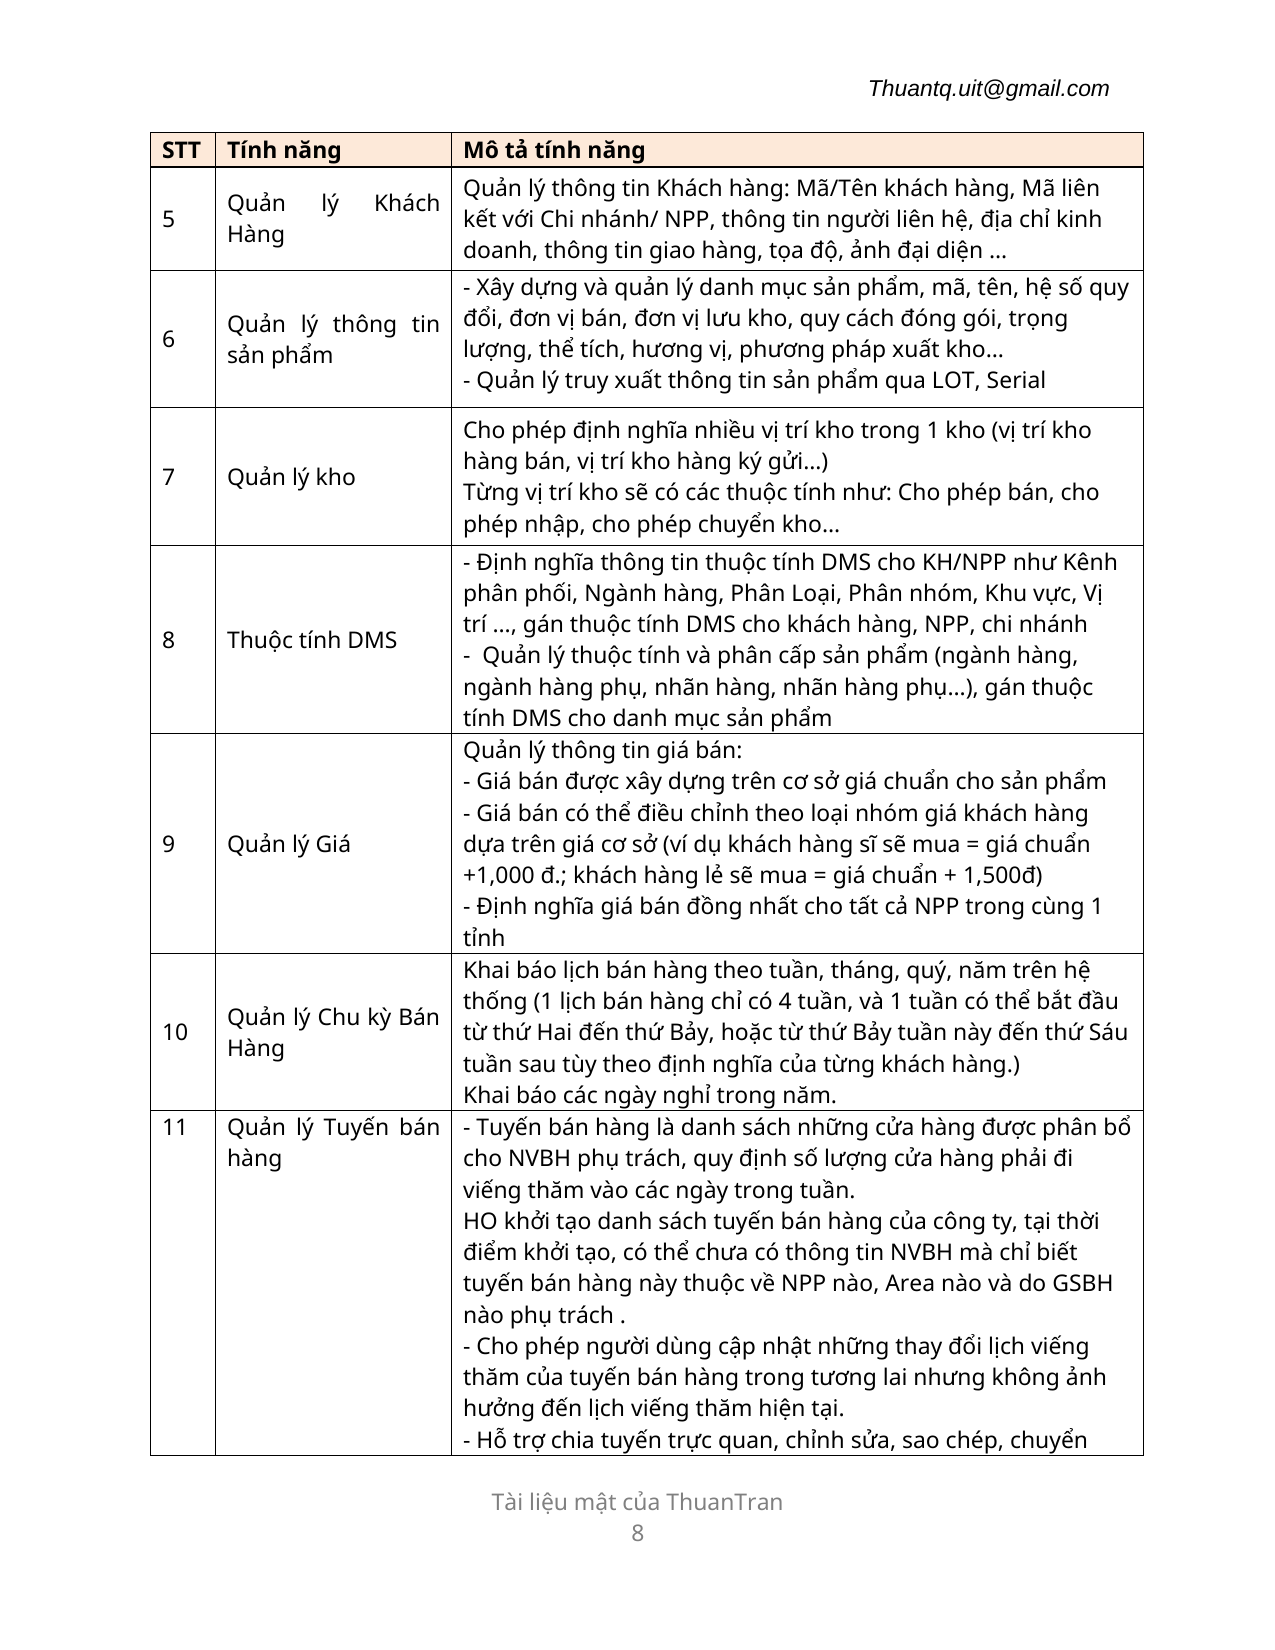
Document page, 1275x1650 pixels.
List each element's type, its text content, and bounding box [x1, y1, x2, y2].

table_cell 10 [151, 954, 215, 1110]
table_cell - Định nghĩa thông tin thuộc tính DMS cho KH/NPP như Kênh phân phối, Ngành hàng, Phân Loại, Phân nhóm, Khu vực, Vị trí …, gán thuộc tính DMS cho khách hàng, NPP, chi nhánh - Quản lý thuộc tính và phân cấp sản phẩm (ngành hàng, ngành hàng phụ, nhãn hàng, nhãn hàng phụ…), gán thuộc tính DMS cho danh mục sản phẩm [452, 546, 1143, 733]
table_header Tính năng [216, 133, 451, 166]
table_cell 8 [151, 546, 215, 733]
table_cell Khai báo lịch bán hàng theo tuần, tháng, quý, năm trên hệ thống (1 lịch bán hàng chỉ có 4 tuần, và 1 tuần có thể bắt đầu từ thứ Hai đến thứ Bảy, hoặc từ thứ Bảy tuần này đến thứ Sáu tuần sau tùy theo định nghĩa của từng khách hàng.) Khai báo các ngày nghỉ trong năm. [452, 954, 1143, 1110]
table_cell Quản lý Tuyến bán hàng [216, 1111, 451, 1455]
table_cell Quản lý Khách Hàng [216, 168, 451, 269]
table_cell 5 [151, 168, 215, 269]
table_cell Quản lý thông tin Khách hàng: Mã/Tên khách hàng, Mã liên kết với Chi nhánh/ NPP, thông tin người liên hệ, địa chỉ kinh doanh, thông tin giao hàng, tọa độ, ảnh đại diện … [452, 168, 1143, 269]
table_cell Quản lý kho [216, 408, 451, 544]
table_cell - Xây dựng và quản lý danh mục sản phẩm, mã, tên, hệ số quy đổi, đơn vị bán, đơn vị lưu kho, quy cách đóng gói, trọng lượng, thể tích, hương vị, phương pháp xuất kho… - Quản lý truy xuất thông tin sản phẩm qua LOT, Serial [452, 271, 1143, 407]
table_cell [452, 1111, 1143, 1455]
table_cell Quản lý thông tin giá bán: - Giá bán được xây dựng trên cơ sở giá chuẩn cho sản phẩm - Giá bán có thể điều chỉnh theo loại nhóm giá khách hàng dựa trên giá cơ sở (ví dụ khách hàng sĩ sẽ mua = giá chuẩn +1,000 đ.; khách hàng lẻ sẽ mua = giá chuẩn + 1,500đ) - Định nghĩa giá bán đồng nhất cho tất cả NPP trong cùng 1 tỉnh [452, 734, 1143, 953]
table_header STT [151, 133, 215, 166]
table_cell Quản lý Chu kỳ Bán Hàng [216, 954, 451, 1110]
table_cell 9 [151, 734, 215, 953]
table_cell 6 [151, 271, 215, 407]
table_cell Thuộc tính DMS [216, 546, 451, 733]
table_cell Cho phép định nghĩa nhiều vị trí kho trong 1 kho (vị trí kho hàng bán, vị trí kho hàng ký gửi…) Từng vị trí kho sẽ có các thuộc tính như: Cho phép bán, cho phép nhập, cho phép chuyển kho… [452, 408, 1143, 544]
table_header Mô tả tính năng [452, 133, 1143, 166]
table_cell 11 [151, 1111, 215, 1455]
table_cell Quản lý thông tin sản phẩm [216, 271, 451, 407]
table_cell 7 [151, 408, 215, 544]
table_cell Quản lý Giá [216, 734, 451, 953]
